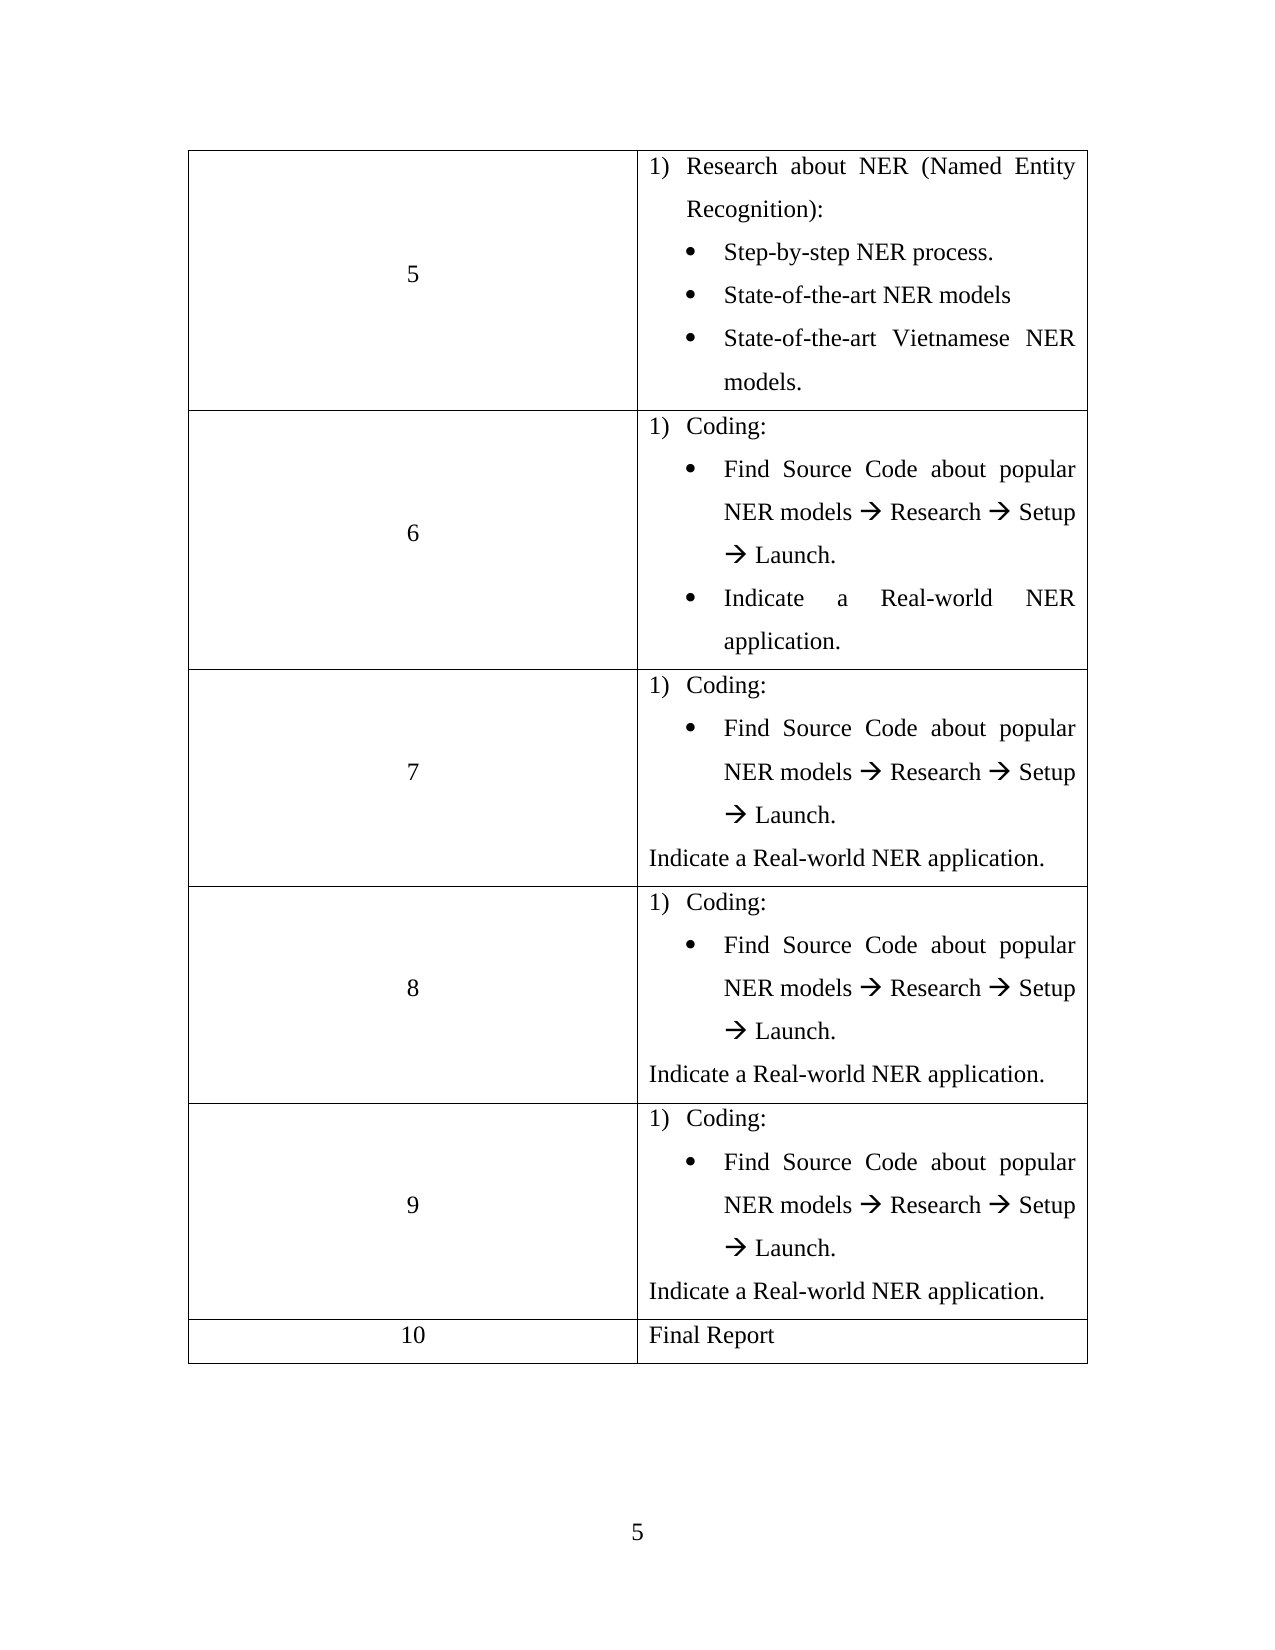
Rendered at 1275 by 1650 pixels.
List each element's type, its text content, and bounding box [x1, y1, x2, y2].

table_cell 8 [189, 887, 637, 1102]
table_cell Research about NER (Named Entity Recognition): Step-by-step NER process. State-of-the-art NER models State-of-the-art Vietnamese NER models. [638, 151, 1087, 410]
table_cell 5 [189, 151, 637, 410]
table_cell 9 [189, 1104, 637, 1319]
table_cell 7 [189, 670, 637, 886]
table_cell Coding: Find Source Code about popular NER models Research Setup Launch. Indicate a Real-world NER application. [638, 1104, 1087, 1319]
table_cell Coding: Find Source Code about popular NER models Research Setup Launch. Indicate a Real-world NER application. [638, 670, 1087, 886]
table_cell Final Report [638, 1320, 1087, 1363]
table_cell 6 [189, 411, 637, 669]
table_cell 10 [189, 1320, 637, 1363]
table_cell Coding: Find Source Code about popular NER models Research Setup Launch. Indicate a Real-world NER application. [638, 411, 1087, 669]
table_cell Coding: Find Source Code about popular NER models Research Setup Launch. Indicate a Real-world NER application. [638, 887, 1087, 1102]
